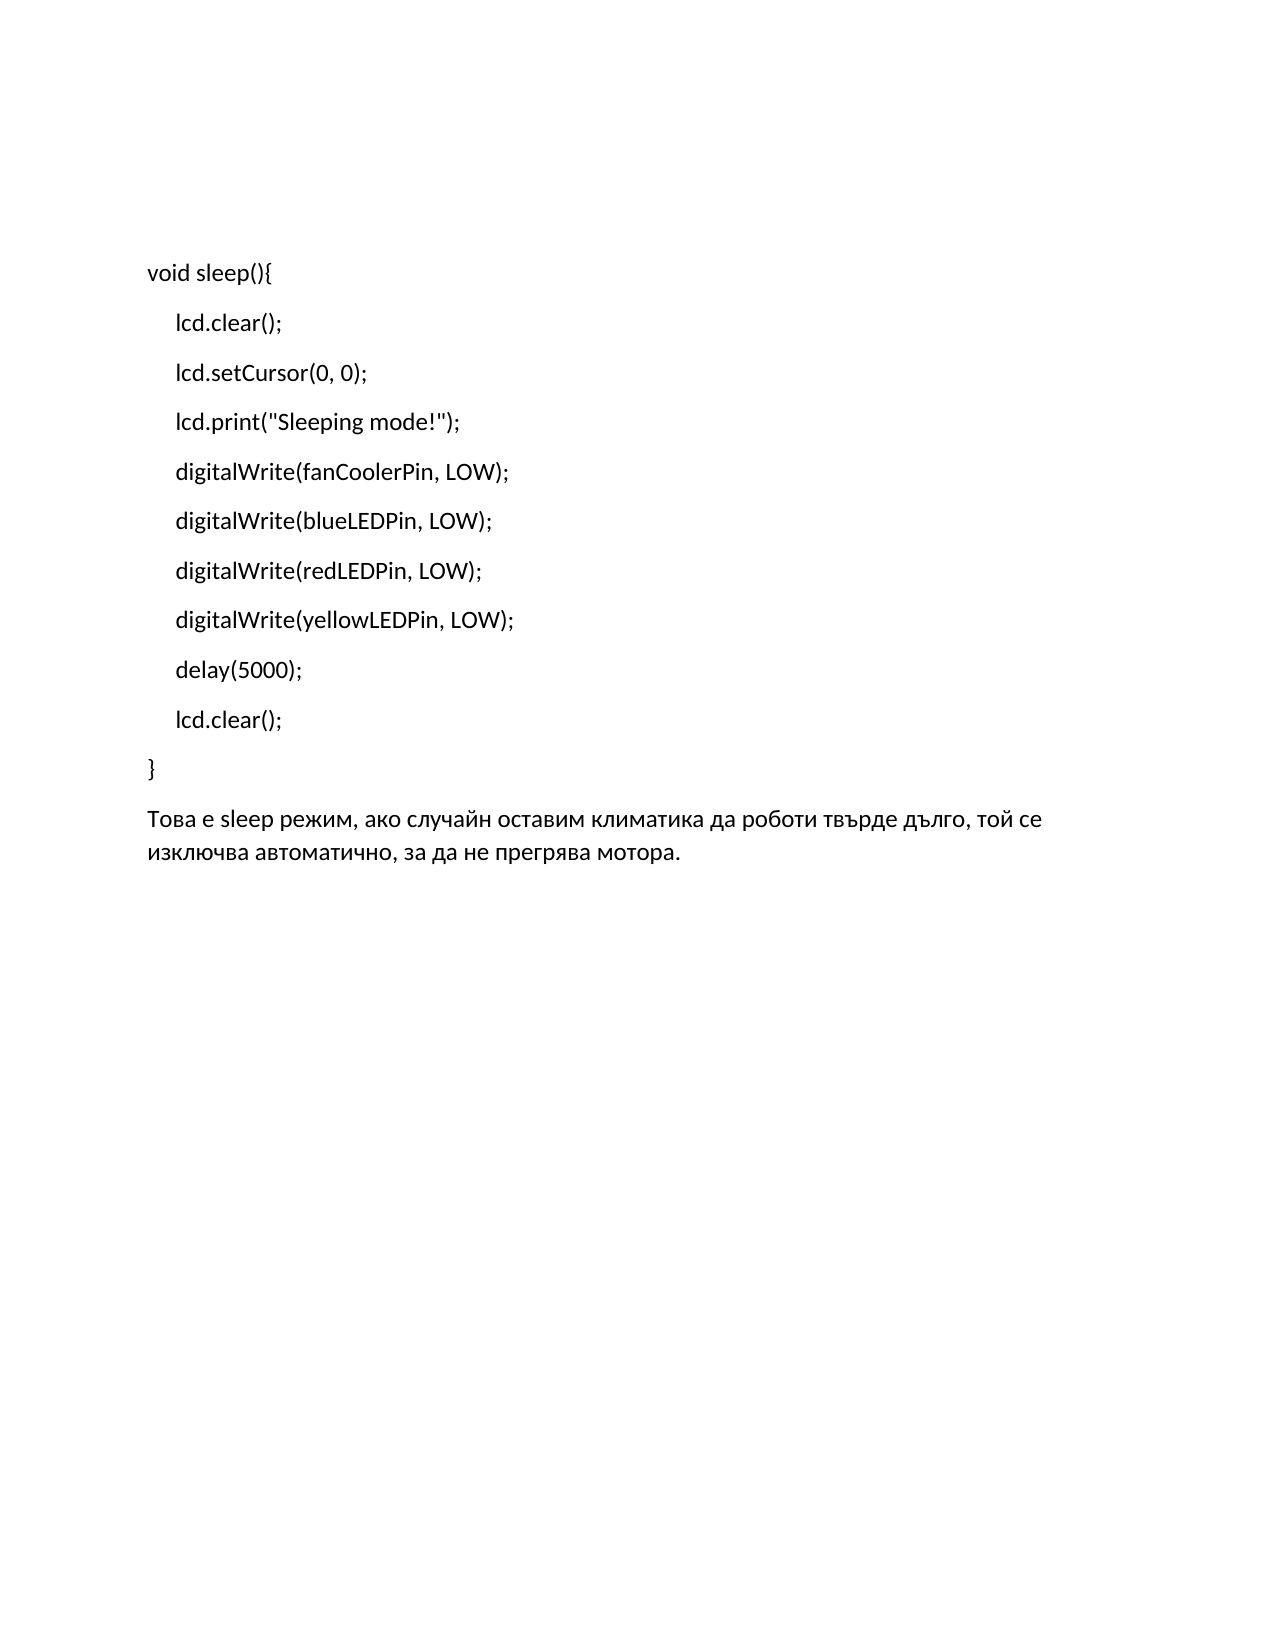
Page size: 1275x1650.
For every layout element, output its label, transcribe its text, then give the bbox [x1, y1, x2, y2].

text lcd.clear(); [147, 704, 1128, 734]
text digitalWrite(yellowLEDPin, LOW); [147, 605, 1128, 635]
text digitalWrite(fanCoolerPin, LOW); [147, 456, 1128, 486]
text digitalWrite(blueLEDPin, LOW); [147, 506, 1128, 536]
text void sleep(){ [147, 258, 1128, 288]
text Това е sleep режим, ако случайн оставим климатика да роботи твърде дълго, той се изключва автоматично, за да не прегрява мотора. [147, 803, 1128, 866]
text digitalWrite(redLEDPin, LOW); [147, 555, 1128, 586]
text lcd.setCursor(0, 0); [147, 357, 1128, 387]
text lcd.clear(); [147, 307, 1128, 338]
text delay(5000); [147, 654, 1128, 685]
text } [147, 753, 1128, 784]
text lcd.print("Sleeping mode!"); [147, 406, 1128, 437]
